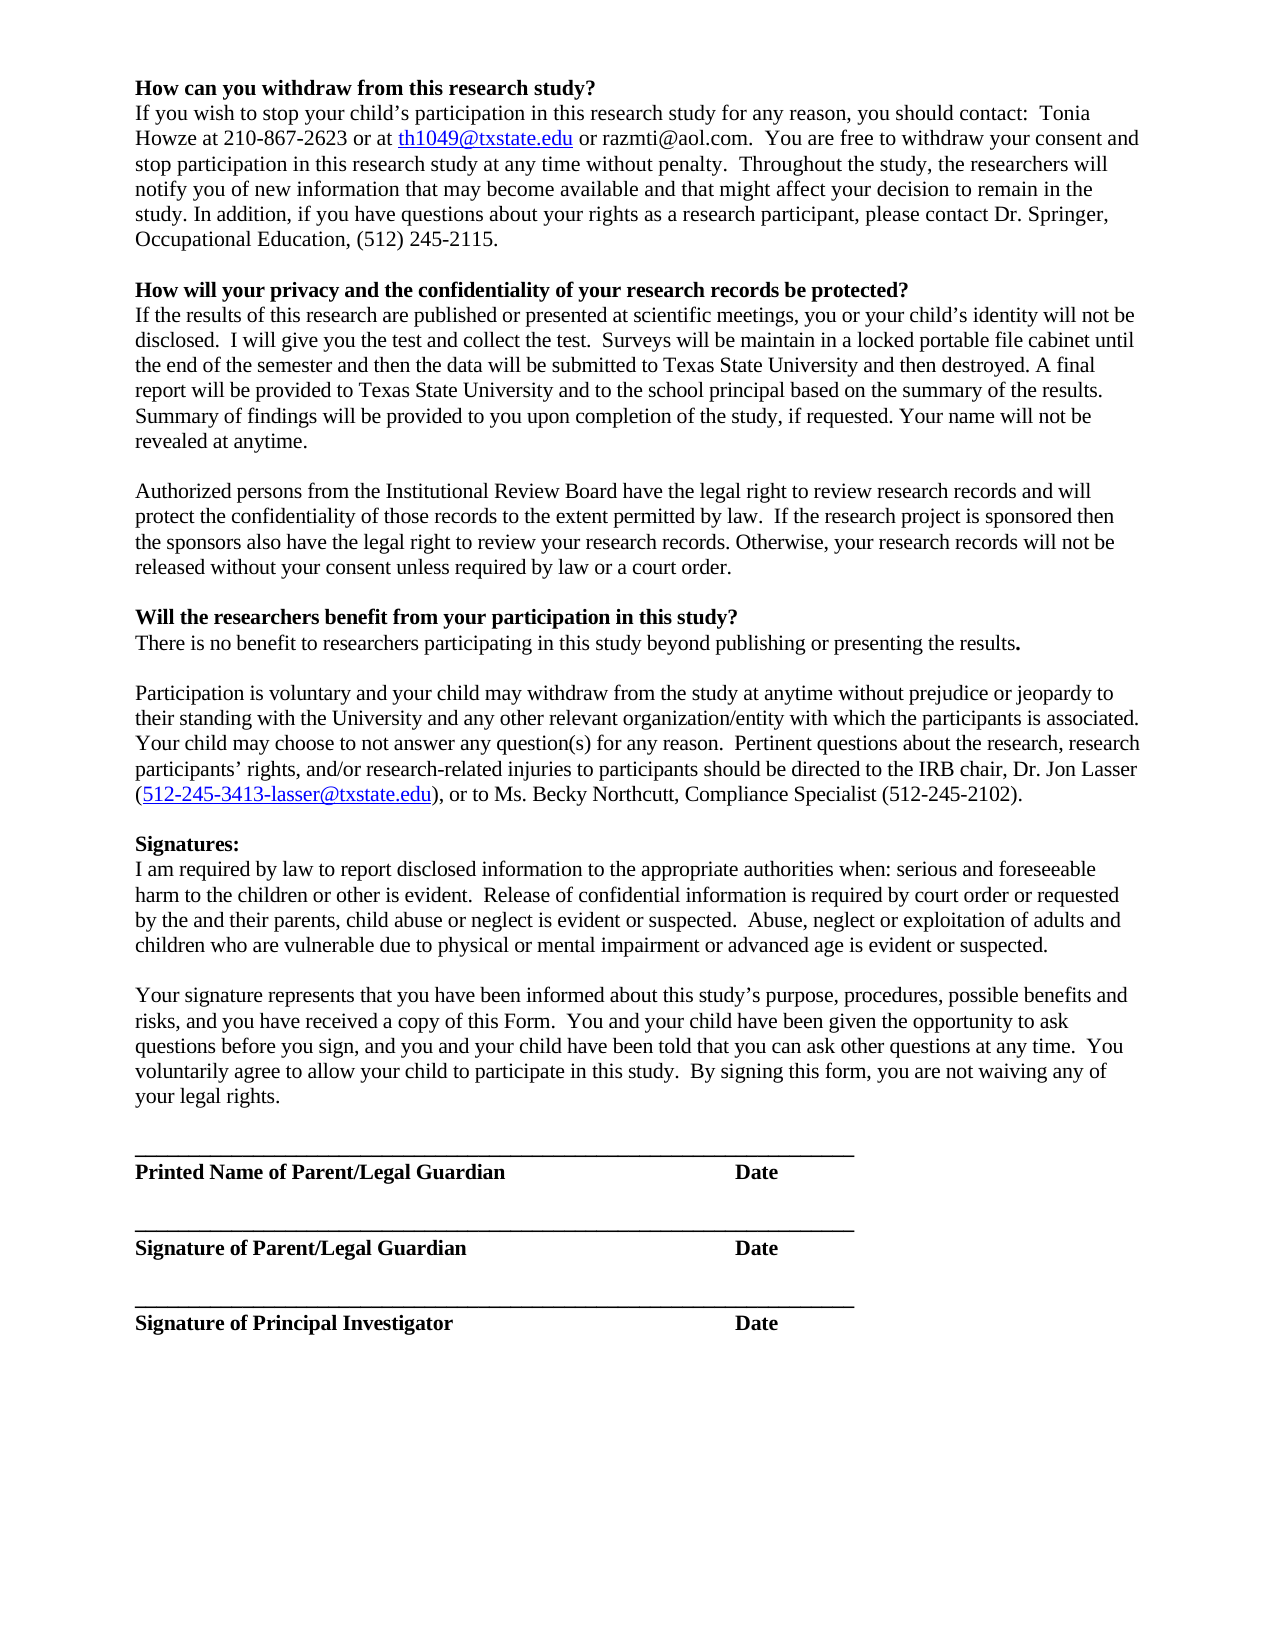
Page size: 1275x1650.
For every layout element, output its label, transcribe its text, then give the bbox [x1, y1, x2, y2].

text ___________________________________________________________________ [135, 1134, 1140, 1159]
text If you wish to stop your child’s participation in this research study for any reason, you should contact: Tonia Howze at 210-867-2623 or at th1049@txstate.edu or razmti@aol.com. You are free to withdraw your consent and stop participation in this research study at any time without penalty. Throughout the study, the researchers will notify you of new information that may become available and that might affect your decision to remain in the study. In addition, if you have questions about your rights as a research participant, please contact Dr. Springer, Occupational Education, (512) 245-2115. [135, 100, 1140, 251]
text Participation is voluntary and your child may withdraw from the study at anytime without prejudice or jeopardy to their standing with the University and any other relevant organization/entity with which the participants is associated. Your child may choose to not answer any question(s) for any reason. Pertinent questions about the research, research participants’ rights, and/or research-related injuries to participants should be directed to the IRB chair, Dr. Jon Lasser (512-245-3413-lasser@txstate.edu), or to Ms. Becky Northcutt, Compliance Specialist (512-245-2102). [135, 680, 1140, 806]
text I am required by law to report disclosed information to the appropriate authorities when: serious and foreseeable harm to the children or other is evident. Release of confidential information is required by court order or requested by the and their parents, child abuse or neglect is evident or suspected. Abuse, neglect or exploitation of adults and children who are vulnerable due to physical or mental impairment or advanced age is evident or suspected. [135, 856, 1140, 957]
text Printed Name of Parent/Legal Guardian Date [135, 1159, 1140, 1184]
text ___________________________________________________________________ [135, 1209, 1140, 1234]
text If the results of this research are published or presented at scientific meetings, you or your child’s identity will not be disclosed. I will give you the test and collect the test. Surveys will be maintain in a locked portable file cabinet until the end of the semester and then the data will be submitted to Texas State University and then destroyed. A final report will be provided to Texas State University and to the school principal based on the summary of the results. Summary of findings will be provided to you upon completion of the study, if requested. Your name will not be revealed at anytime. [135, 302, 1140, 453]
text Will the researchers benefit from your participation in this study? [135, 604, 1140, 629]
text Signature of Principal Investigator Date [135, 1310, 1140, 1335]
text ___________________________________________________________________ [135, 1285, 1140, 1310]
text Signature of Parent/Legal Guardian Date [135, 1234, 1140, 1260]
text There is no benefit to researchers participating in this study beyond publishing or presenting the results. [135, 629, 1140, 655]
text Signatures: [135, 831, 1140, 856]
text Your signature represents that you have been informed about this study’s purpose, procedures, possible benefits and risks, and you have received a copy of this Form. You and your child have been given the opportunity to ask questions before you sign, and you and your child have been told that you can ask other questions at any time. You voluntarily agree to allow your child to participate in this study. By signing this form, you are not waiving any of your legal rights. [135, 982, 1140, 1108]
subtitle How will your privacy and the confidentiality of your research records be protected? [135, 277, 1140, 302]
text Authorized persons from the Institutional Review Board have the legal right to review research records and will protect the confidentiality of those records to the extent permitted by law. If the research project is sponsored then the sponsors also have the legal right to review your research records. Otherwise, your research records will not be released without your consent unless required by law or a court order. [135, 478, 1140, 579]
text How can you withdraw from this research study? [135, 75, 1140, 100]
